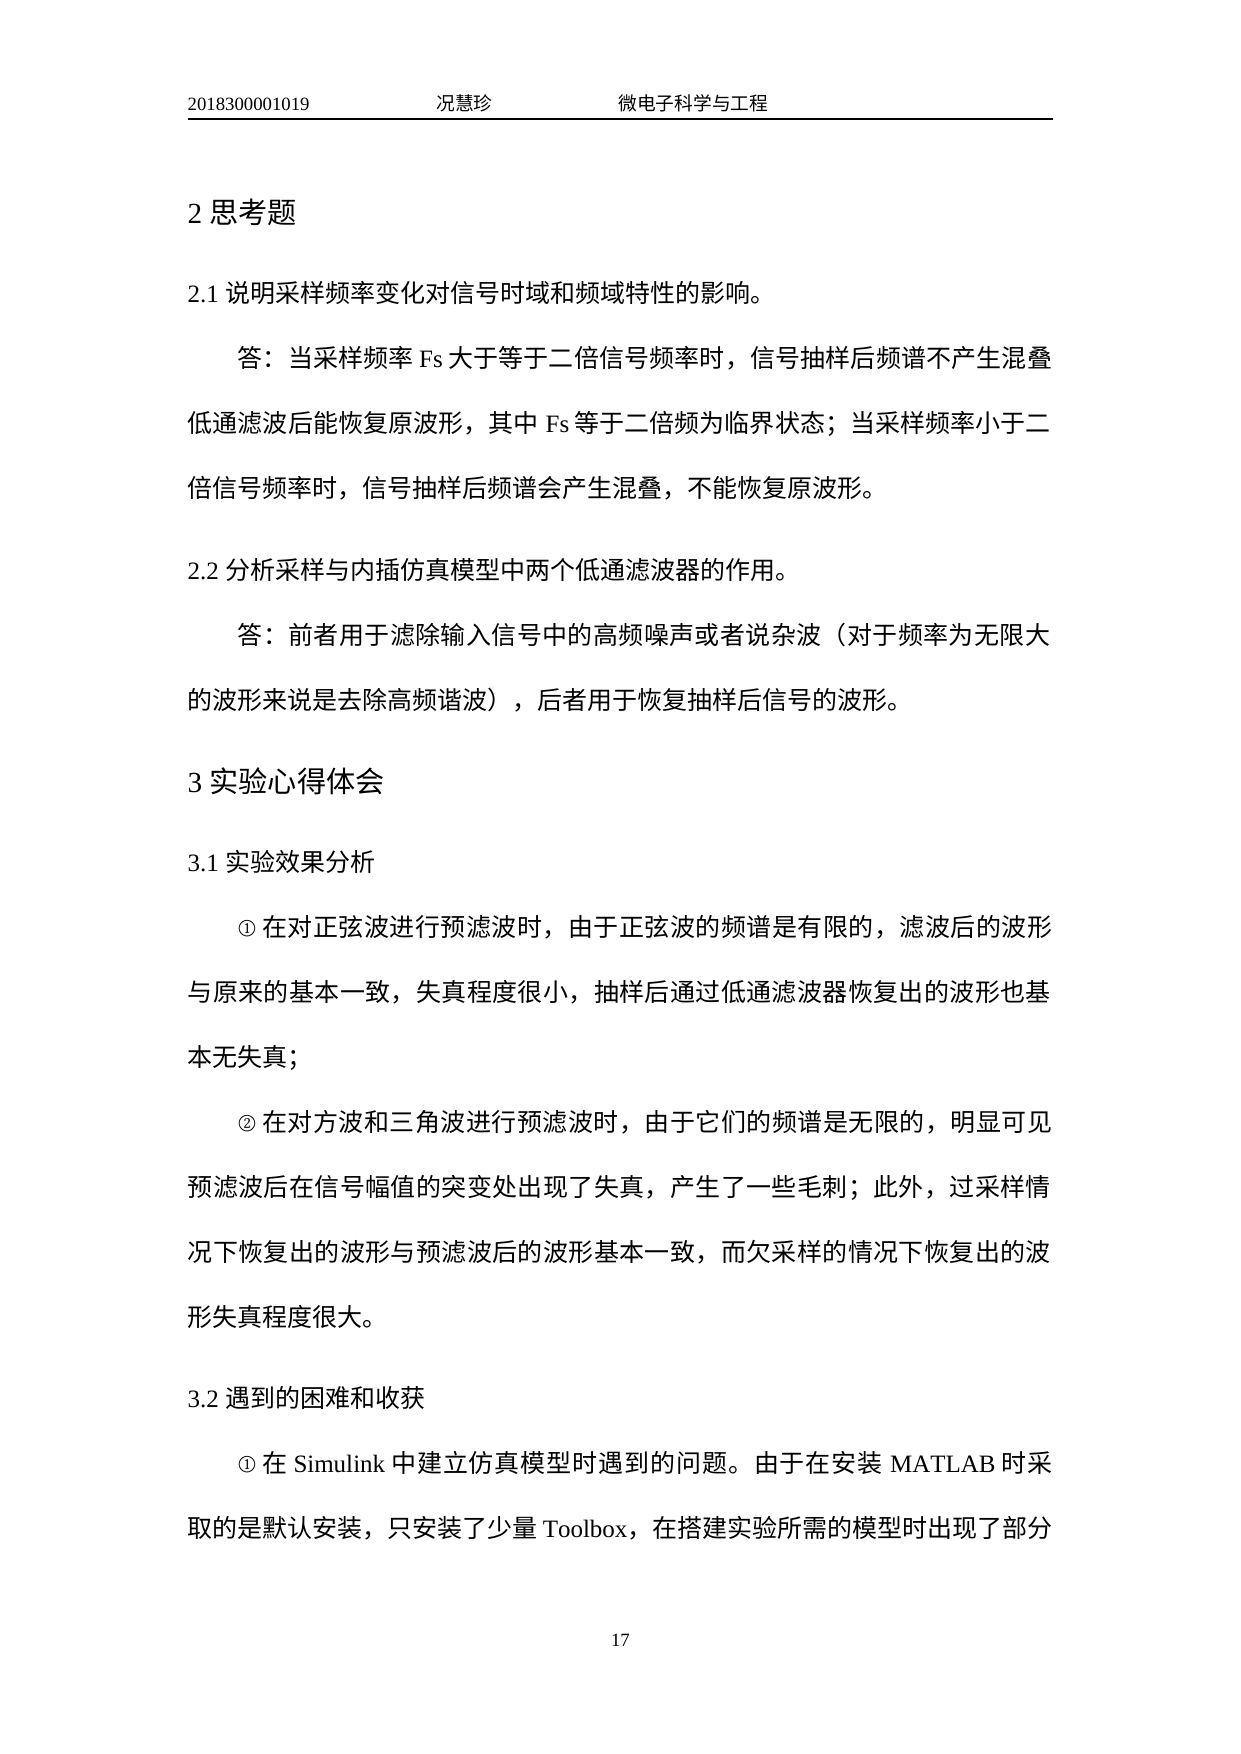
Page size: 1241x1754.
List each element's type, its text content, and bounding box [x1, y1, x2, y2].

text 2.1 说明采样频率变化对信号时域和频域特性的影响。 [187, 259, 1053, 324]
text 3 实验心得体会 [187, 747, 1053, 812]
text 答：前者用于滤除输入信号中的高频噪声或者说杂波（对于频率为无限大的波形来说是去除高频谐波），后者用于恢复抽样后信号的波形。 [187, 601, 1053, 731]
text 答：当采样频率Fs大于等于二倍信号频率时，信号抽样后频谱不产生混叠，低通滤波后能恢复原波形，其中Fs等于二倍频为临界状态；当采样频率小于二倍信号频率时，信号抽样后频谱会产生混叠，不能恢复原波形。 [187, 324, 1053, 519]
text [187, 1429, 1053, 1559]
text 2 思考题 [187, 178, 1053, 243]
text 2.2 分析采样与内插仿真模型中两个低通滤波器的作用。 [187, 536, 1053, 601]
text ②在对方波和三角波进行预滤波时，由于它们的频谱是无限的，明显可见预滤波后在信号幅值的突变处出现了失真，产生了一些毛刺；此外，过采样情况下恢复出的波形与预滤波后的波形基本一致，而欠采样的情况下恢复出的波形失真程度很大。 [187, 1088, 1053, 1348]
text 3.2 遇到的困难和收获 [187, 1364, 1053, 1429]
text ①在对正弦波进行预滤波时，由于正弦波的频谱是有限的，滤波后的波形与原来的基本一致，失真程度很小，抽样后通过低通滤波器恢复出的波形也基本无失真； [187, 893, 1053, 1088]
text 3.1 实验效果分析 [187, 828, 1053, 893]
